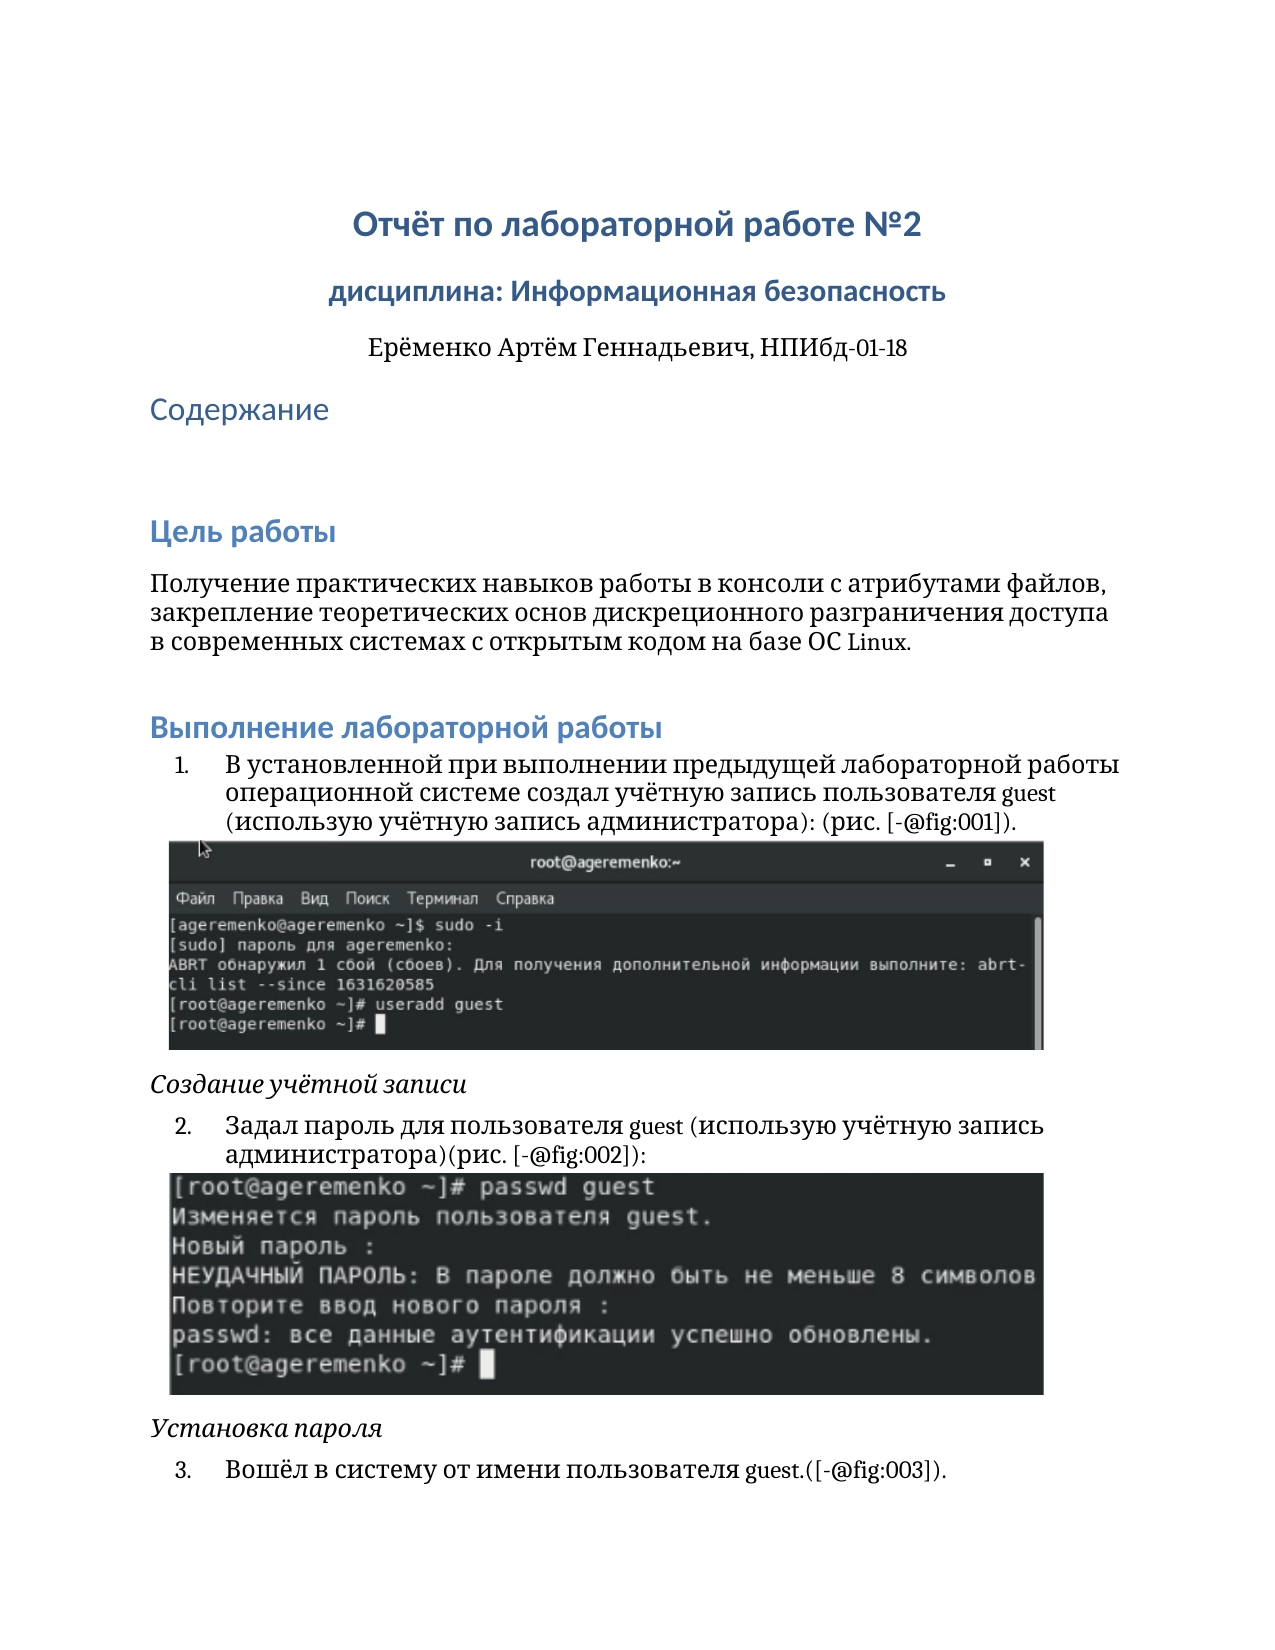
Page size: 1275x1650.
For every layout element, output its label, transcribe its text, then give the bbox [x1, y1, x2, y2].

list В установленной при выполнении предыдущей лабораторной работы операционной системе создал учётную запись пользователя guest (использую учётную запись администратора): (рис. [-@fig:001]). [175, 751, 1125, 837]
subtitle Выполнение лабораторной работы [150, 706, 1125, 747]
subtitle Цель работы [150, 510, 1125, 551]
subtitle дисциплина: Информационная безопасность [150, 271, 1125, 309]
text Ерёменко Артём Геннадьевич, НПИбд-01-18 [150, 334, 1125, 363]
text Установка пароля [150, 1415, 1125, 1444]
list Вошёл в систему от имени пользователя guest.([-@fig:003]). [175, 1456, 1125, 1485]
text Создание учётной записи [150, 1071, 1125, 1099]
list Задал пароль для пользователя guest (использую учётную запись администратора)(рис. [-@fig:002]): [175, 1112, 1125, 1169]
picture [168, 840, 1044, 1050]
picture [168, 1173, 1044, 1395]
text Получение практических навыков работы в консоли с атрибутами файлов, закрепление теоретических основ дискреционного разграничения доступа в современных системах с открытым кодом на базе ОС Linux. [150, 570, 1125, 656]
title Отчёт по лабораторной работе №2 [150, 200, 1125, 246]
